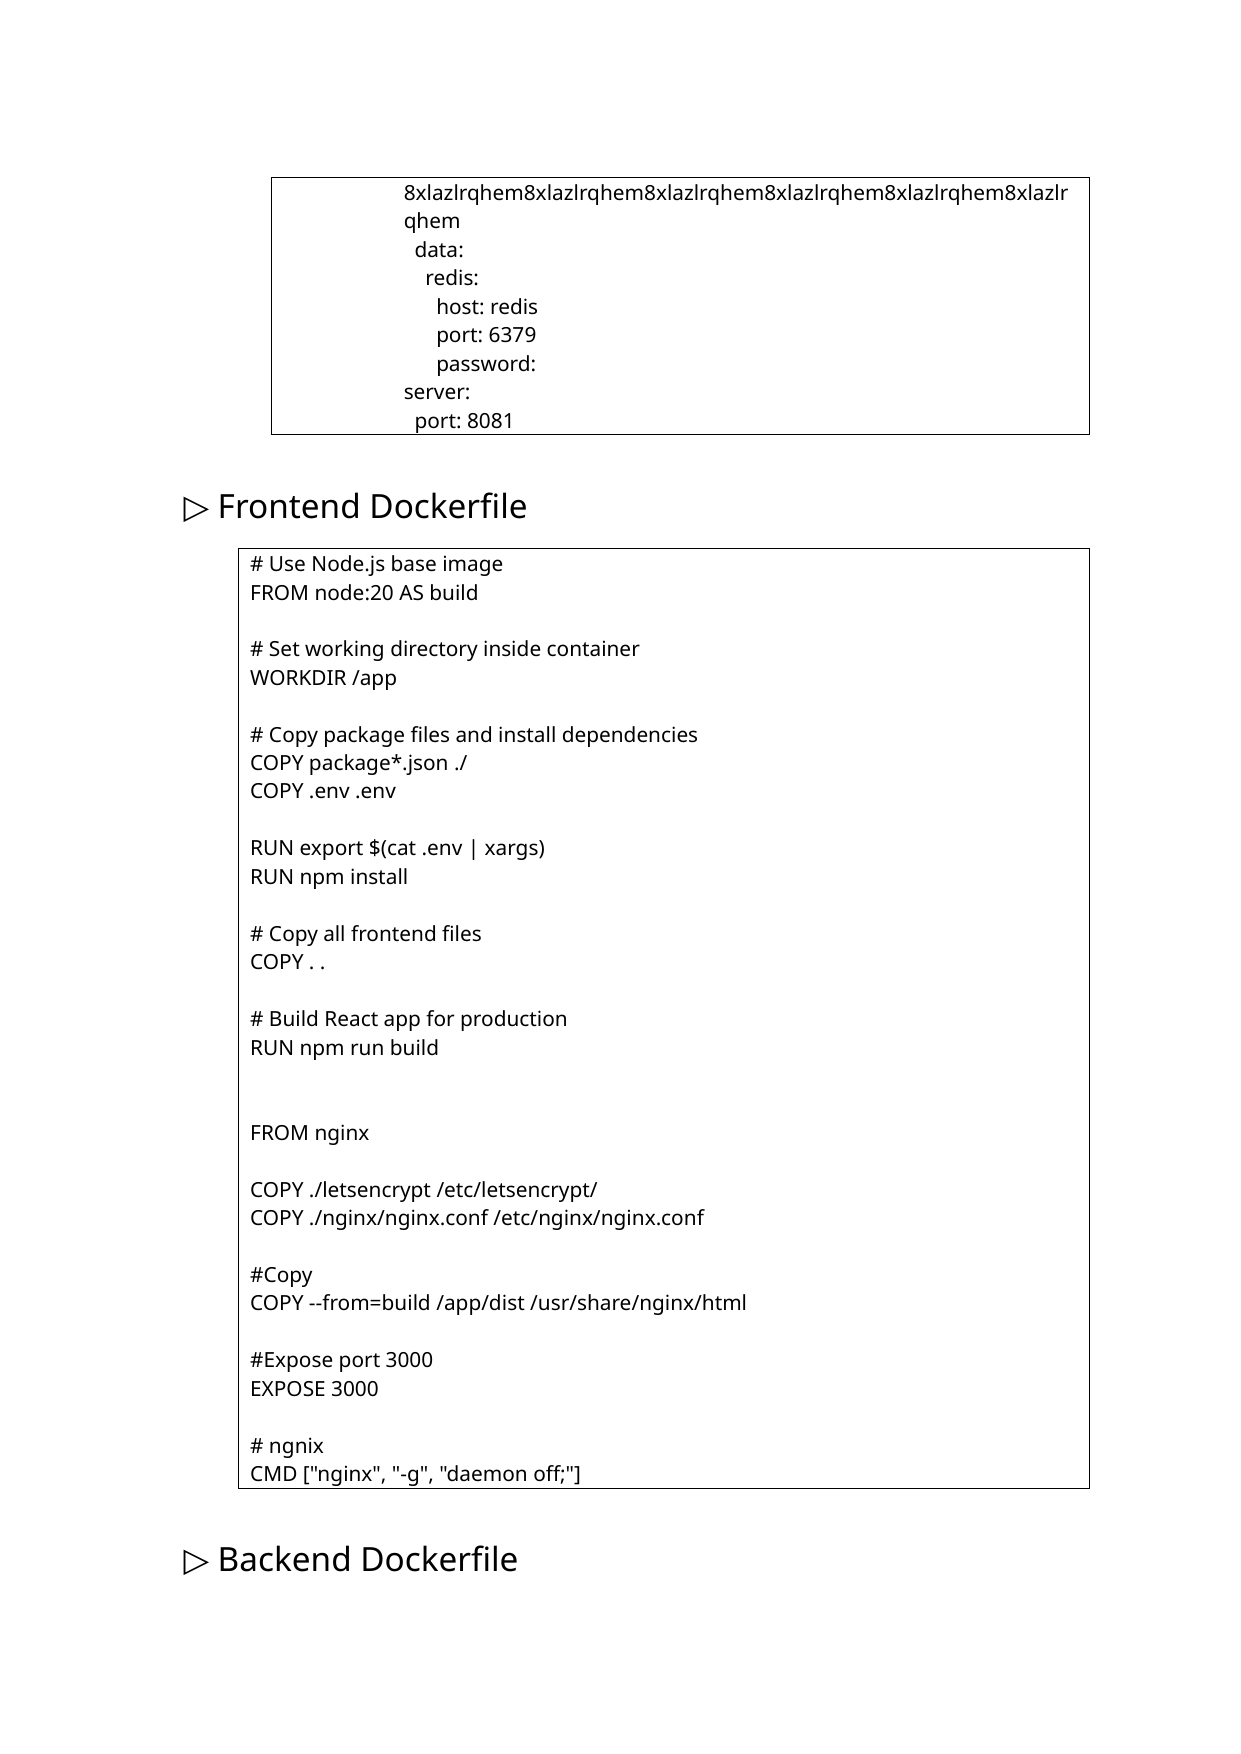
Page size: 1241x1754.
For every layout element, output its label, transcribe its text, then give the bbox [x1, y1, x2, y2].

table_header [272, 178, 1089, 434]
table_header # Use Node.js base image FROM node:20 AS build # Set working directory inside container WORKDIR /app # Copy package files and install dependencies COPY package*.json ./ COPY .env .env RUN export $(cat .env | xargs) RUN npm install # Copy all frontend files COPY . . # Build React app for production RUN npm run build FROM nginx COPY ./letsencrypt /etc/letsencrypt/ COPY ./nginx/nginx.conf /etc/nginx/nginx.conf #Copy COPY --from=build /app/dist /usr/share/nginx/html #Expose port 3000 EXPOSE 3000 # ngnix CMD ["nginx", "-g", "daemon off;"] [239, 549, 1089, 1488]
text ▷ Frontend Dockerfile [150, 482, 1090, 528]
text ▷ Backend Dockerfile [150, 1536, 1090, 1581]
